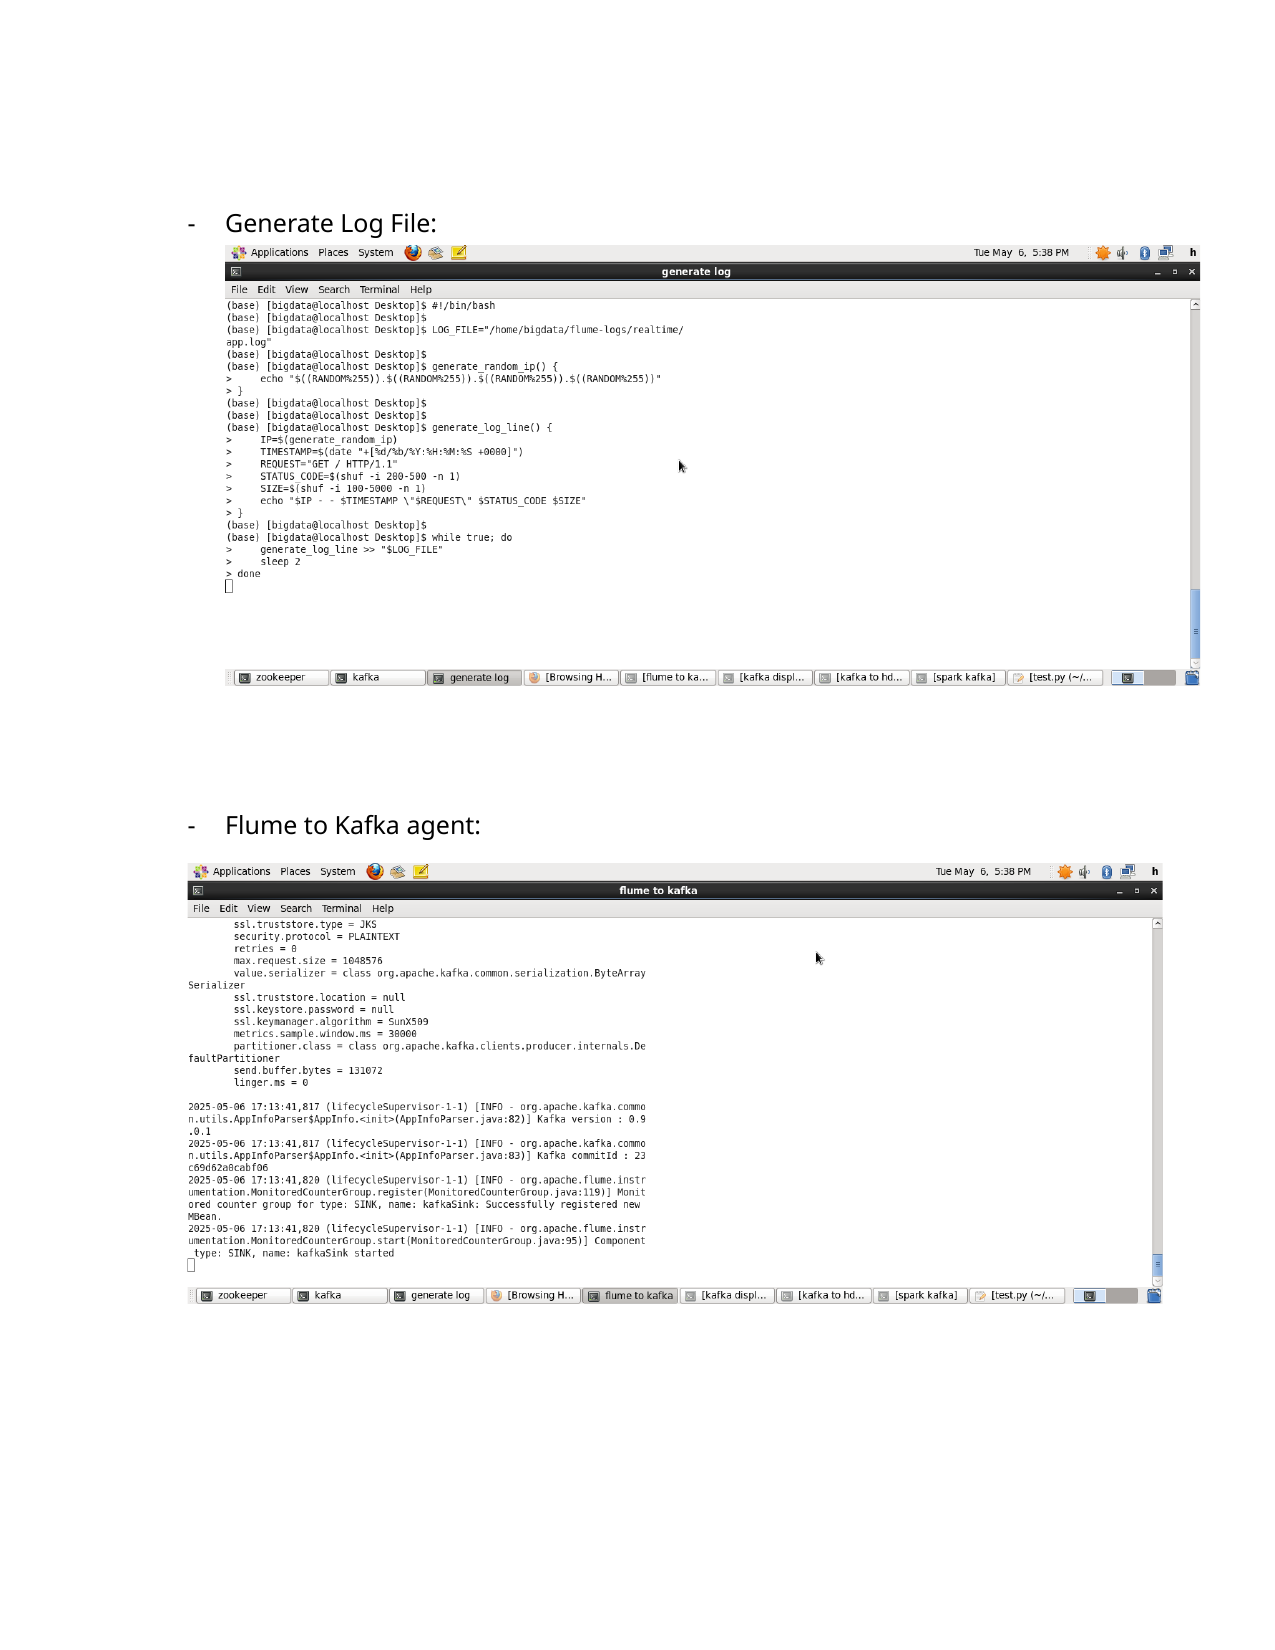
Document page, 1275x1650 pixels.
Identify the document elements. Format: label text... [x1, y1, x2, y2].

list Flume to Kafka agent: [187, 808, 1125, 842]
list Generate Log File: [187, 206, 1125, 240]
picture [187, 863, 1163, 1304]
picture [225, 245, 1200, 686]
